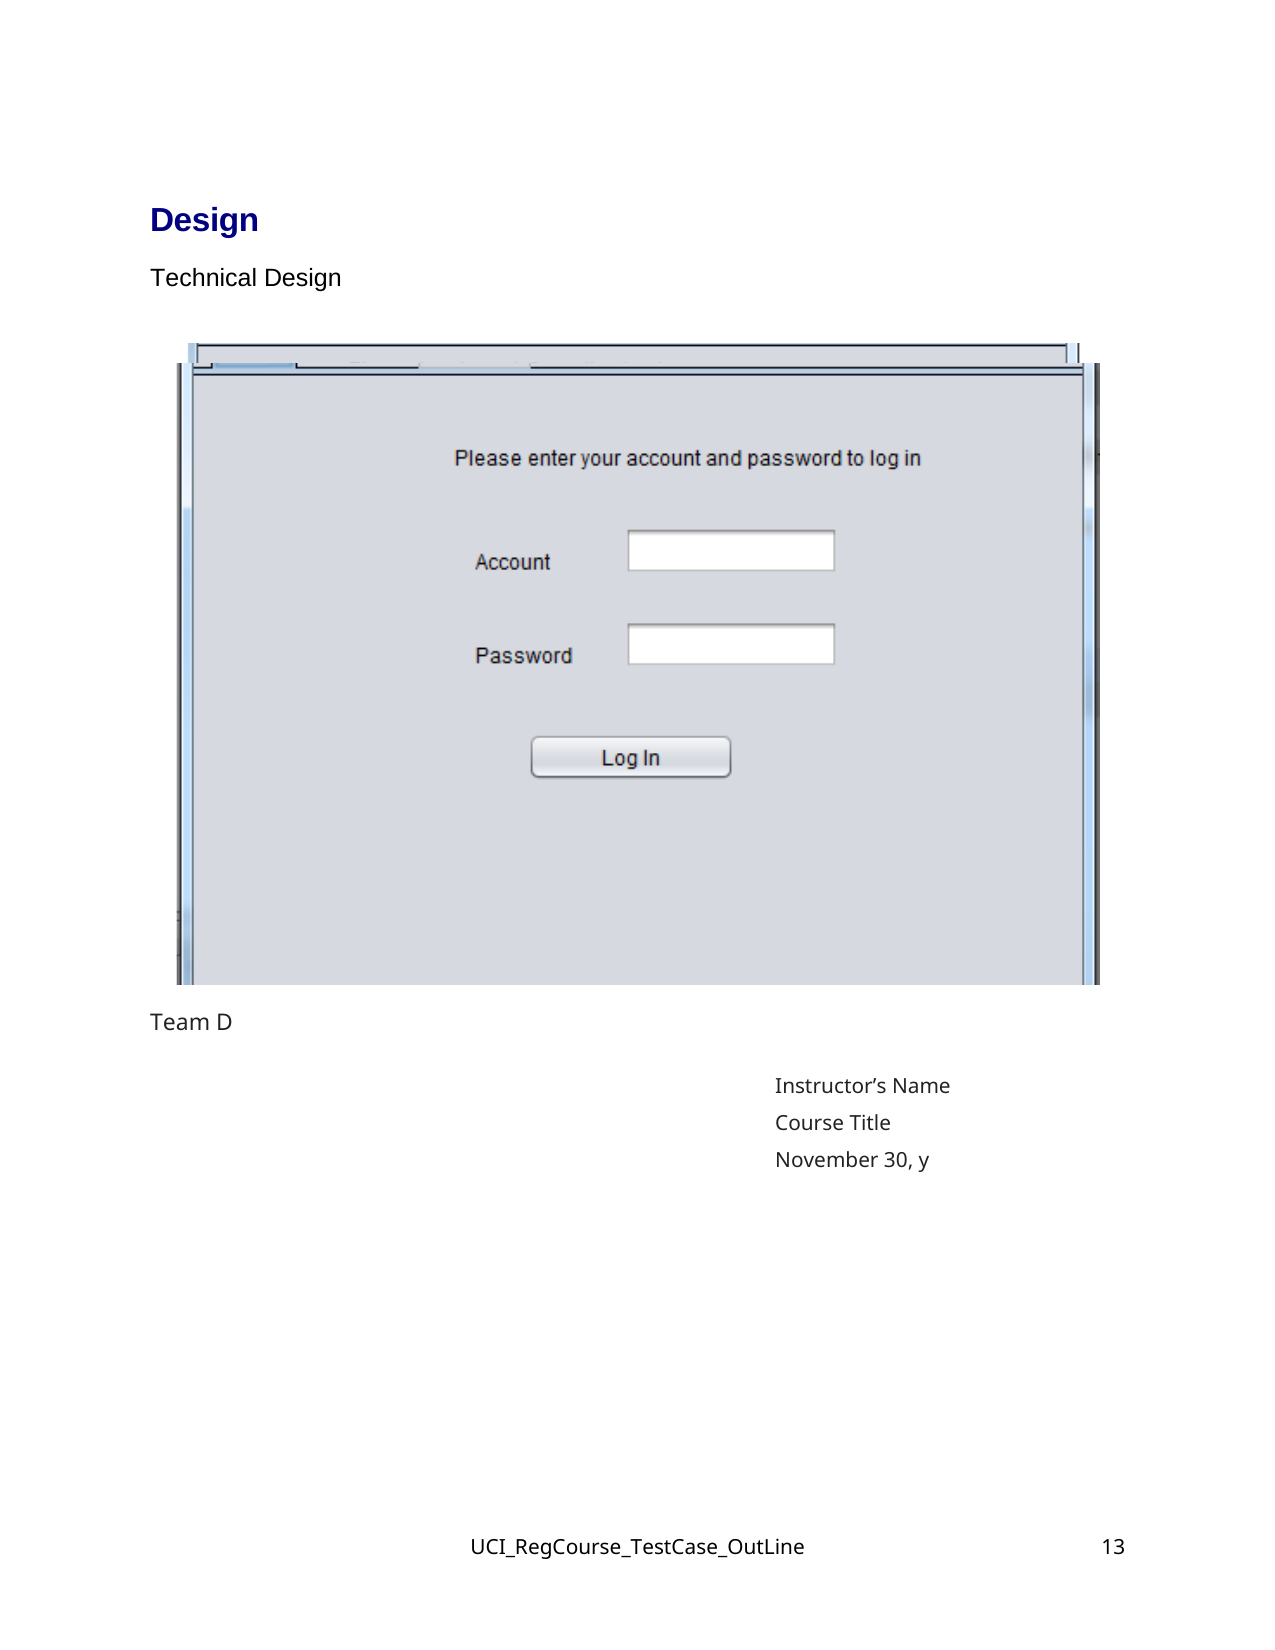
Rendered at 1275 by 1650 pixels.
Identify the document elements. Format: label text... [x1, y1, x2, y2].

text Team D [150, 512, 1125, 1037]
picture [175, 343, 1100, 985]
title Design [150, 199, 1125, 238]
text Course Title [150, 1108, 1125, 1136]
text Technical Design [150, 263, 1125, 292]
text Instructor’s Name [150, 1071, 1125, 1099]
text November 30, 2014 [150, 1145, 1125, 1173]
